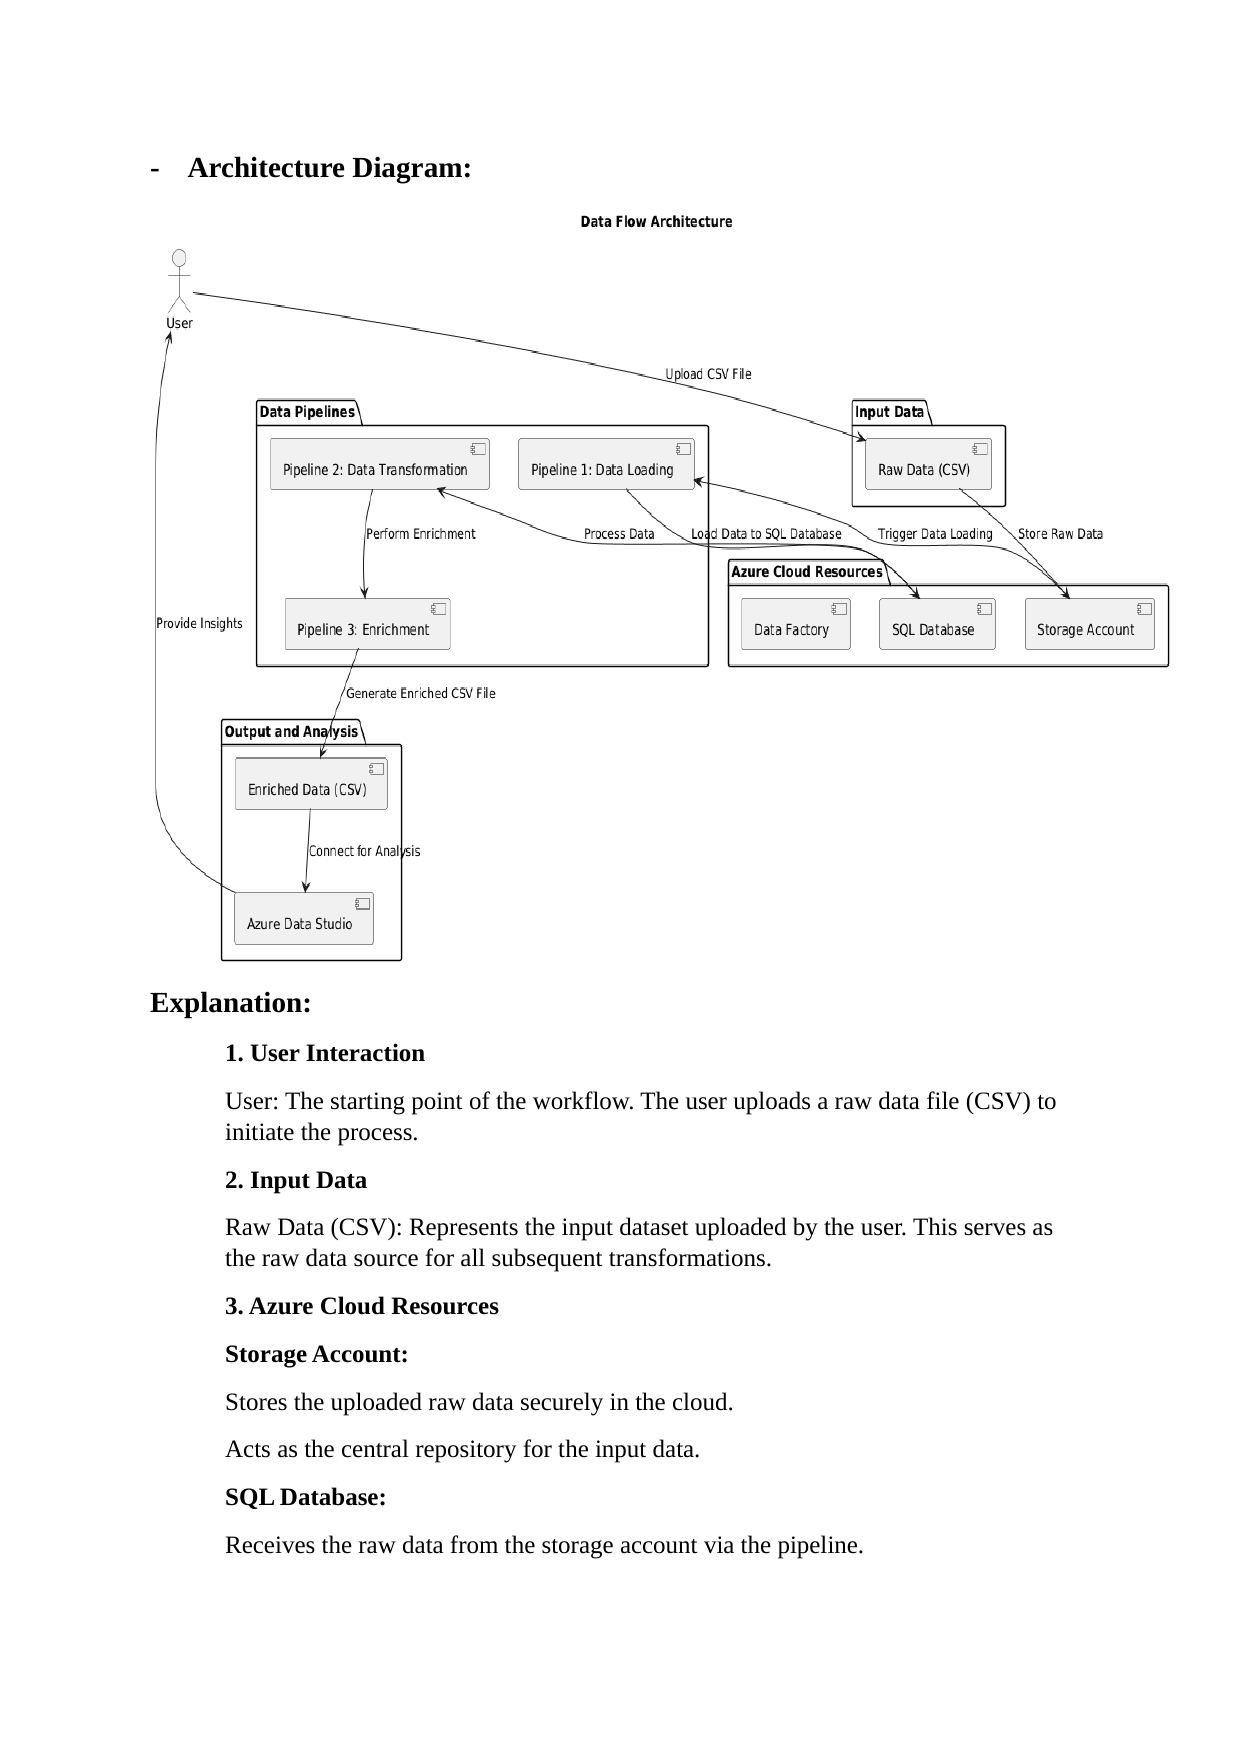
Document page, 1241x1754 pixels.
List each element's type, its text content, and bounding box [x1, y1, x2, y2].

text SQL Database: [225, 1482, 1090, 1511]
text Stores the uploaded raw data securely in the cloud. [225, 1387, 1090, 1415]
text Explanation: [150, 985, 1090, 1019]
text 3. Azure Cloud Resources [225, 1291, 1090, 1320]
text 1. User Interaction [225, 1038, 1090, 1067]
text 2. Input Data [225, 1165, 1090, 1193]
text Acts as the central repository for the input data. [225, 1434, 1090, 1463]
text Raw Data (CSV): Represents the input dataset uploaded by the user. This serves as the raw data source for all subsequent transformations. [225, 1212, 1090, 1272]
text Receives the raw data from the storage account via the pipeline. [225, 1530, 1090, 1558]
picture [150, 202, 1173, 967]
list Architecture Diagram: [150, 150, 1090, 183]
text Storage Account: [225, 1339, 1090, 1368]
text User: The starting point of the workflow. The user uploads a raw data file (CSV) to initiate the process. [225, 1086, 1090, 1146]
